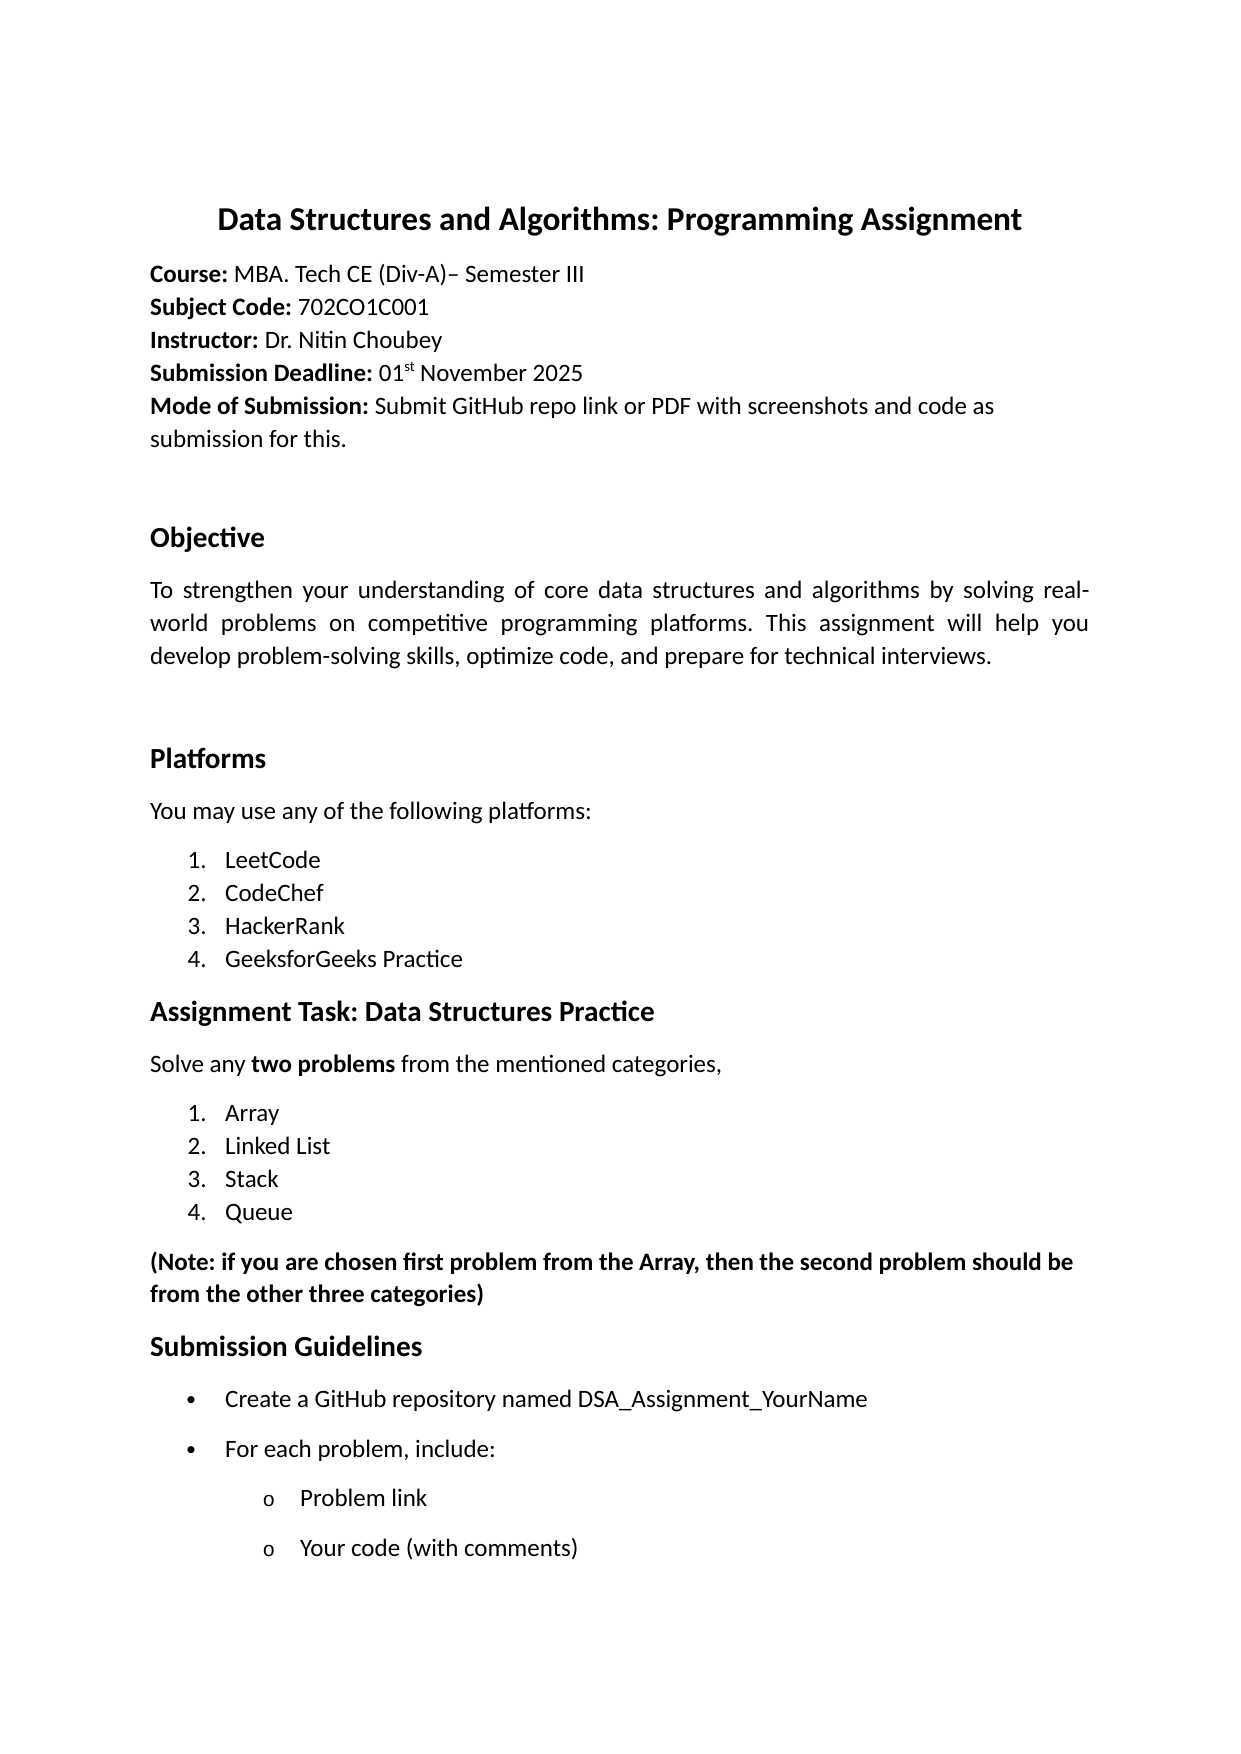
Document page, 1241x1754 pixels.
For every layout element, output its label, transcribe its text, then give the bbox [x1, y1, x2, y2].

text (Note: if you are chosen first problem from the Array, then the second problem should be from the other three categories) [150, 1246, 1090, 1309]
text To strengthen your understanding of core data structures and algorithms by solving real-world problems on competitive programming platforms. This assignment will help you develop problem-solving skills, optimize code, and prepare for technical interviews. [150, 575, 1090, 671]
text You may use any of the following platforms: [150, 795, 1090, 825]
list Create a GitHub repository named DSA_Assignment_YourName [187, 1383, 1090, 1414]
list CodeChef [187, 877, 1090, 908]
list For each problem, include: [187, 1433, 1090, 1463]
list LeetCode [187, 844, 1090, 875]
list HackerRank [187, 910, 1090, 941]
list Queue [187, 1196, 1090, 1227]
text Solve any two problems from the mentioned categories, [150, 1048, 1090, 1078]
list Problem link [262, 1482, 1090, 1513]
text Submission Guidelines [150, 1328, 1090, 1364]
text Objective [150, 519, 1090, 555]
text Data Structures and Algorithms: Programming Assignment [150, 198, 1090, 239]
list GeeksforGeeks Practice [187, 943, 1090, 974]
list Stack [187, 1163, 1090, 1194]
list Array [187, 1097, 1090, 1128]
text Course: MBA. Tech CE (Div-A)– Semester III Subject Code: 702CO1C001 Instructor: Dr. Nitin Choubey Submission Deadline: 01st November 2025 Mode of Submission: Submit GitHub repo link or PDF with screenshots and code as submission for this. [150, 258, 1090, 454]
list Your code (with comments) [262, 1532, 1090, 1563]
list Linked List [187, 1130, 1090, 1161]
text Assignment Task: Data Structures Practice [150, 993, 1090, 1028]
text Platforms [150, 740, 1090, 775]
